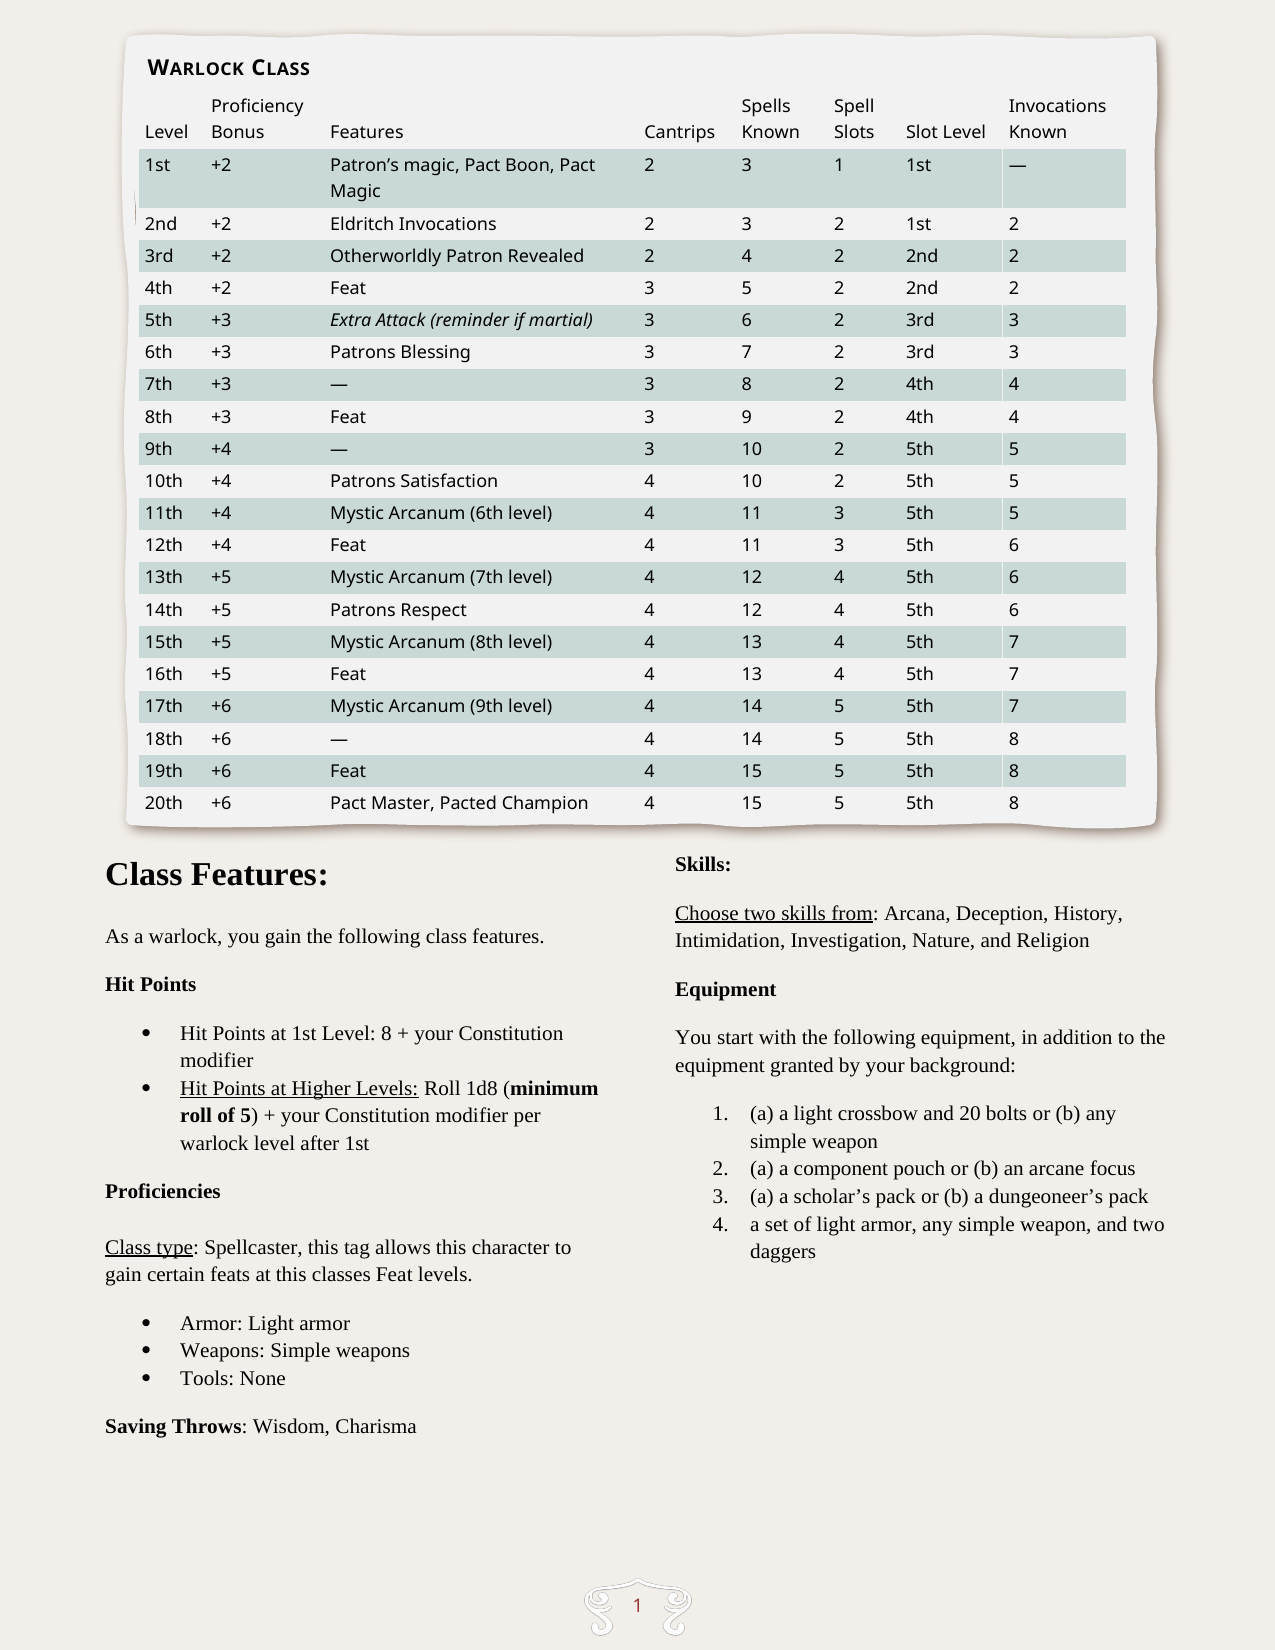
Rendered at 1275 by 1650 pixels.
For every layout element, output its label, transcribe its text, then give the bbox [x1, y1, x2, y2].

text Proficiencies Class type: Spellcaster, this tag allows this character to gain certain feats at this classes Feat levels. [105, 1179, 600, 1286]
text Hit Points [105, 972, 600, 996]
text Saving Throws: Wisdom, Charisma [105, 1414, 600, 1438]
text Equipment [675, 977, 1170, 1001]
list (a) a light crossbow and 20 bolts or (b) any simple weapon [712, 1101, 1170, 1153]
list Weapons: Simple weapons [142, 1338, 600, 1362]
table_cell 15 [675, 75, 1168, 839]
text Choose two skills from: Arcana, Deception, History, Intimidation, Investigation, Nature, and Religion [675, 901, 1170, 952]
list a set of light armor, any simple weapon, and two daggers [712, 1211, 1170, 1263]
list Hit Points at 1st Level: 8 + your Constitution modifier [142, 1021, 600, 1072]
list Armor: Light armor [142, 1311, 600, 1335]
list Hit Points at Higher Levels: Roll 1d8 (minimum roll of 5) + your Constitution modifier per warlock level after 1st [142, 1076, 600, 1155]
text You start with the following equipment, in addition to the equipment granted by your background: [675, 1025, 1170, 1077]
list Tools: None [142, 1366, 600, 1390]
text Class Features: As a warlock, you gain the following class features. [105, 75, 600, 948]
list (a) a component pouch or (b) an arcane focus [712, 1156, 1170, 1180]
text Skills: [675, 817, 1170, 876]
list (a) a scholar’s pack or (b) a dungeoneer’s pack [712, 1184, 1170, 1208]
picture [583, 1575, 693, 1638]
